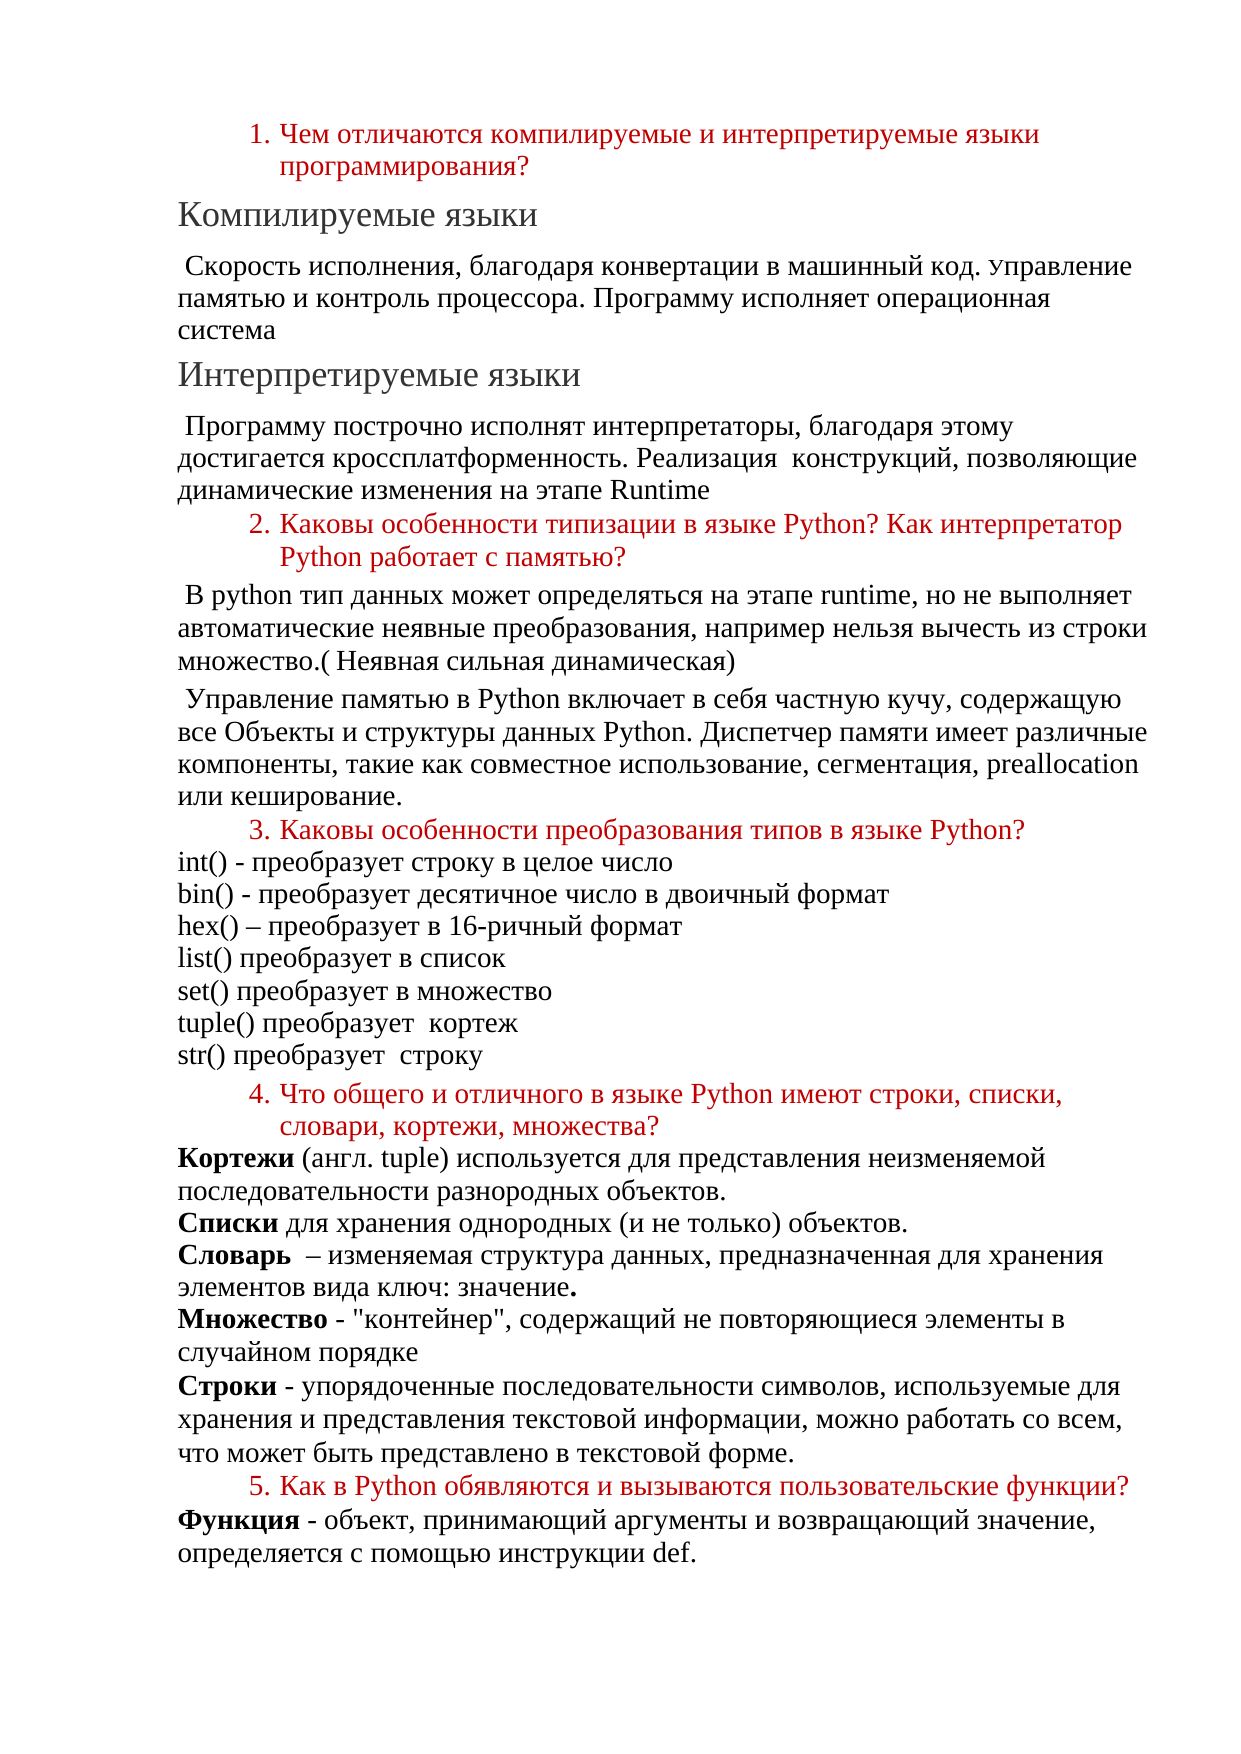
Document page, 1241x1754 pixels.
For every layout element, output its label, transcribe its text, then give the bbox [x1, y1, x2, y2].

text Функция - объект, принимающий аргументы и возвращающий значение, определяется с помощью инструкции def. [177, 1502, 1152, 1569]
text set() преобразует в множество [177, 974, 1152, 1007]
text int() - преобразует строку в целое число [177, 846, 1152, 878]
text str() преобразует строку [177, 1039, 1152, 1071]
text Скорость исполнения, благодаря конвертации в машинный код. Управление памятью и контроль процессора. Программу исполняет операционная система [177, 250, 1149, 346]
text Управление памятью в Python включает в себя частную кучу, содержащую все Объекты и структуры данных Python. Диспетчер памяти имеет различные компоненты, такие как совместное использование, сегментация, preallocation или кеширование. [177, 683, 1152, 812]
text Кортежи (англ. tuple) используется для представления неизменяемой последовательности разнородных объектов. [177, 1142, 1152, 1206]
list Каковы особенности преобразования типов в языке Python? [249, 812, 1152, 846]
list Компилируемые языки [177, 188, 1152, 235]
text hex() – преобразует в 16-ричный формат [177, 910, 1152, 942]
text list() преобразует в список [177, 942, 1152, 974]
list Как в Python обявляются и вызываются пользовательские функции? [249, 1468, 1152, 1502]
subtitle Интерпретируемые языки [177, 348, 1152, 395]
list Что общего и отличного в языке Python имеют строки, списки, словари, кортежи, множества? [249, 1077, 1152, 1142]
text Строки - упорядоченные последовательности символов, используемые для хранения и представления текстовой информации, можно работать со всем, что может быть представлено в текстовой форме. [177, 1368, 1152, 1468]
text tuple() преобразует кортеж [177, 1007, 1152, 1039]
text В python тип данных может определяться на этапе runtime, но не выполняет автоматические неявные преобразования, например нельзя вычесть из строки множество.( Неявная сильная динамическая) [177, 579, 1152, 677]
list Чем отличаются компилируемые и интерпретируемые языки программирования? [249, 118, 1149, 182]
text Программу построчно исполнят интерпретаторы, благодаря этому достигается кроссплатформенность. Реализация конструкций, позволяющие динамические изменения на этапе Runtime [177, 410, 1149, 506]
list Каковы особенности типизации в языке Python? Как интерпретатор Python работает с памятью? [249, 507, 1152, 573]
text Списки для хранения однородных (и не только) объектов. [177, 1206, 1152, 1239]
text Словарь – изменяемая структура данных, предназначенная для хранения элементов вида ключ: значение. [177, 1239, 1152, 1303]
text Множество - "контейнер", содержащий не повторяющиеся элементы в случайном порядке [177, 1303, 1152, 1368]
text bin() - преобразует десятичное число в двоичный формат [177, 878, 1152, 910]
